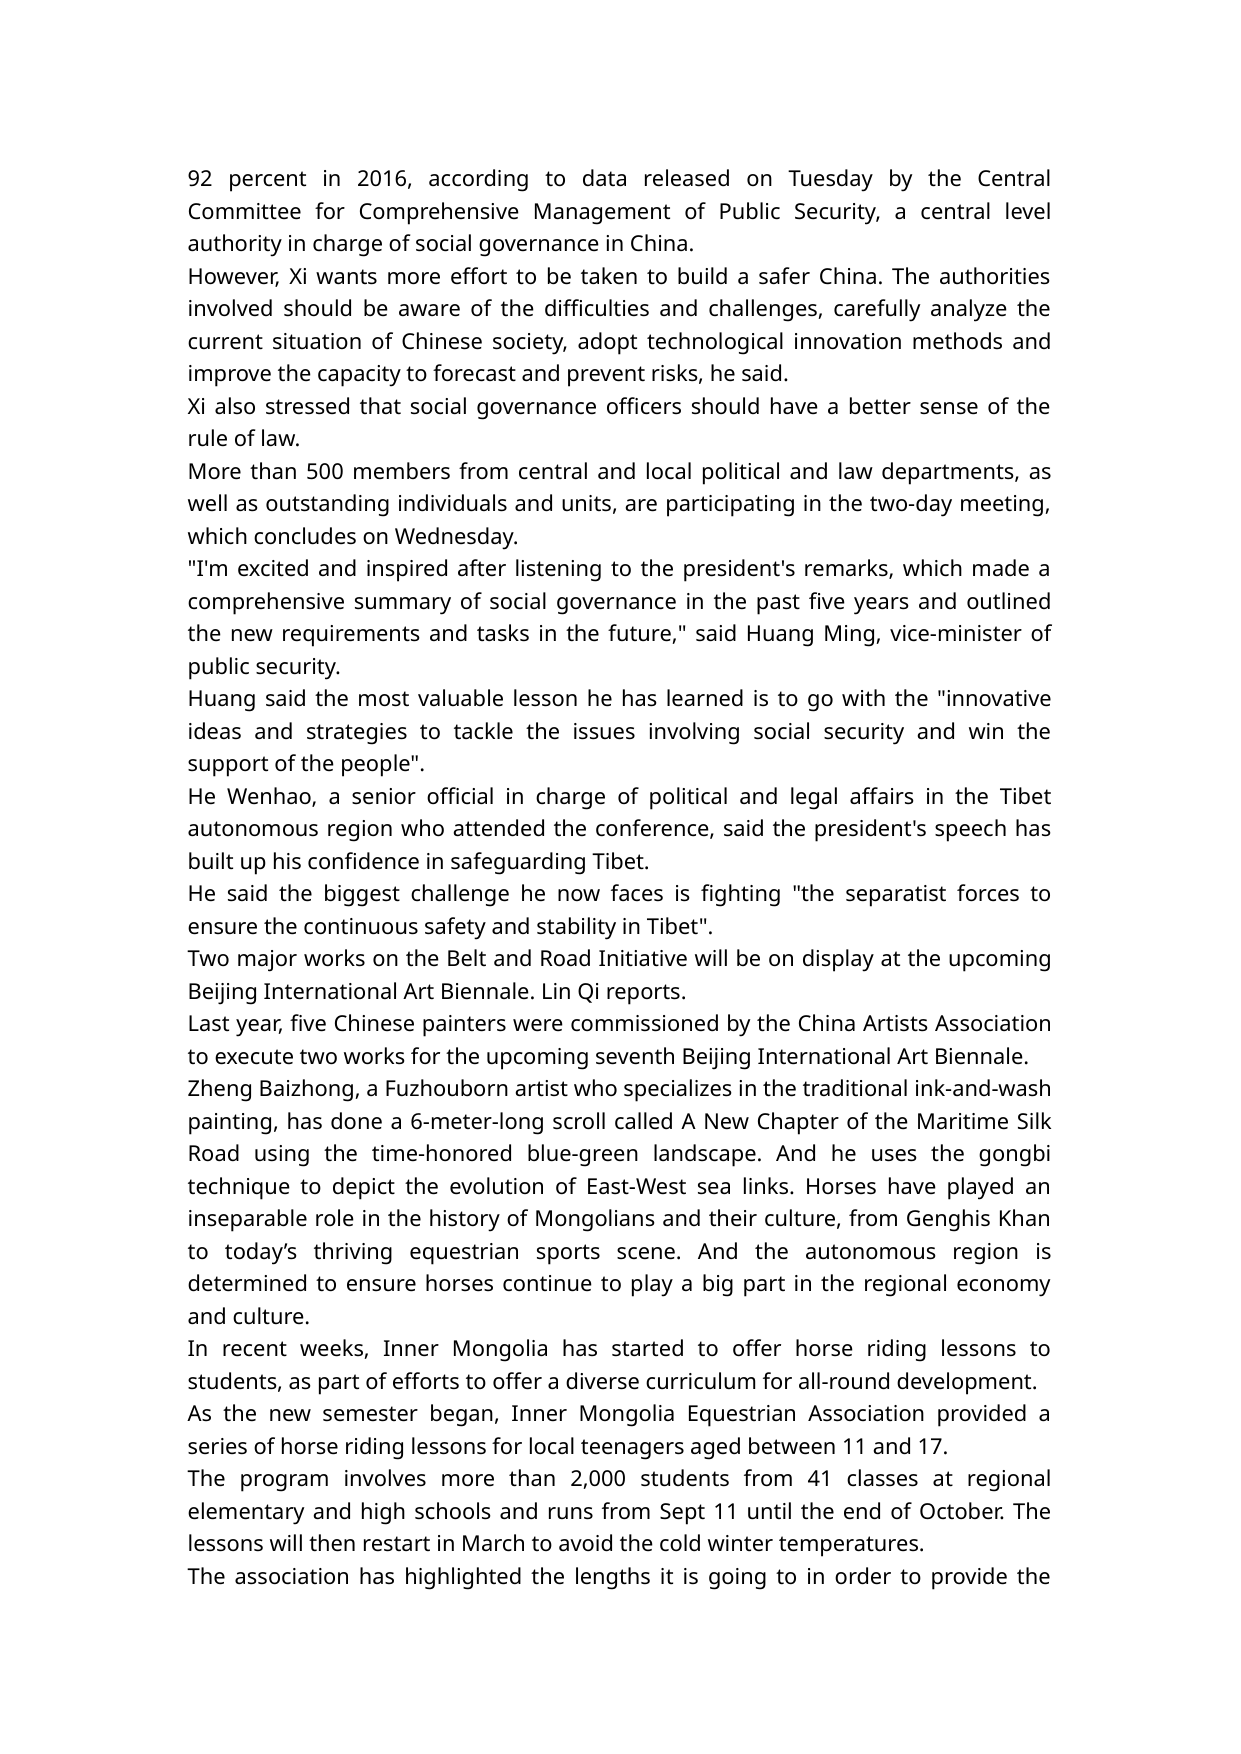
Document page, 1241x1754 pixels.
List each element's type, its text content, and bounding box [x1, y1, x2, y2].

text However, Xi wants more effort to be taken to build a safer China. The authorities involved should be aware of the difficulties and challenges, carefully analyze the current situation of Chinese society, adopt technological innovation methods and improve the capacity to forecast and prevent risks, he said. [187, 259, 1053, 389]
text Last year, five Chinese painters were commissioned by the China Artists Association to execute two works for the upcoming seventh Beijing International Art Biennale. [187, 1007, 1053, 1072]
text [187, 162, 1053, 259]
text He said the biggest challenge he now faces is fighting "the separatist forces to ensure the continuous safety and stability in Tibet". [187, 877, 1053, 942]
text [187, 1559, 1053, 1592]
text He Wenhao, a senior official in charge of political and legal affairs in the Tibet autonomous region who attended the conference, said the president's speech has built up his confidence in safeguarding Tibet. [187, 779, 1053, 877]
text Huang said the most valuable lesson he has learned is to go with the "innovative ideas and strategies to tackle the issues involving social security and win the support of the people". [187, 682, 1053, 779]
text Two major works on the Belt and Road Initiative will be on display at the upcoming Beijing International Art Biennale. Lin Qi reports. [187, 942, 1053, 1007]
text Xi also stressed that social governance officers should have a better sense of the rule of law. [187, 389, 1053, 454]
text More than 500 members from central and local political and law departments, as well as outstanding individuals and units, are participating in the two-day meeting, which concludes on Wednesday. [187, 454, 1053, 552]
text "I'm excited and inspired after listening to the president's remarks, which made a comprehensive summary of social governance in the past five years and outlined the new requirements and tasks in the future," said Huang Ming, vice-minister of public security. [187, 552, 1053, 682]
text The program involves more than 2,000 students from 41 classes at regional elementary and high schools and runs from Sept 11 until the end of October. The lessons will then restart in March to avoid the cold winter temperatures. [187, 1462, 1053, 1559]
text Zheng Baizhong, a Fuzhouborn artist who specializes in the traditional ink-and-wash painting, has done a 6-meter-long scroll called A New Chapter of the Maritime Silk Road using the time-honored blue-green landscape. And he uses the gongbi technique to depict the evolution of East-West sea links. Horses have played an inseparable role in the history of Mongolians and their culture, from Genghis Khan to today’s thriving equestrian sports scene. And the autonomous region is determined to ensure horses continue to play a big part in the regional economy and culture. [187, 1072, 1053, 1332]
text As the new semester began, Inner Mongolia Equestrian Association provided a series of horse riding lessons for local teenagers aged between 11 and 17. [187, 1397, 1053, 1462]
text In recent weeks, Inner Mongolia has started to offer horse riding lessons to students, as part of efforts to offer a diverse curriculum for all-round development. [187, 1332, 1053, 1397]
